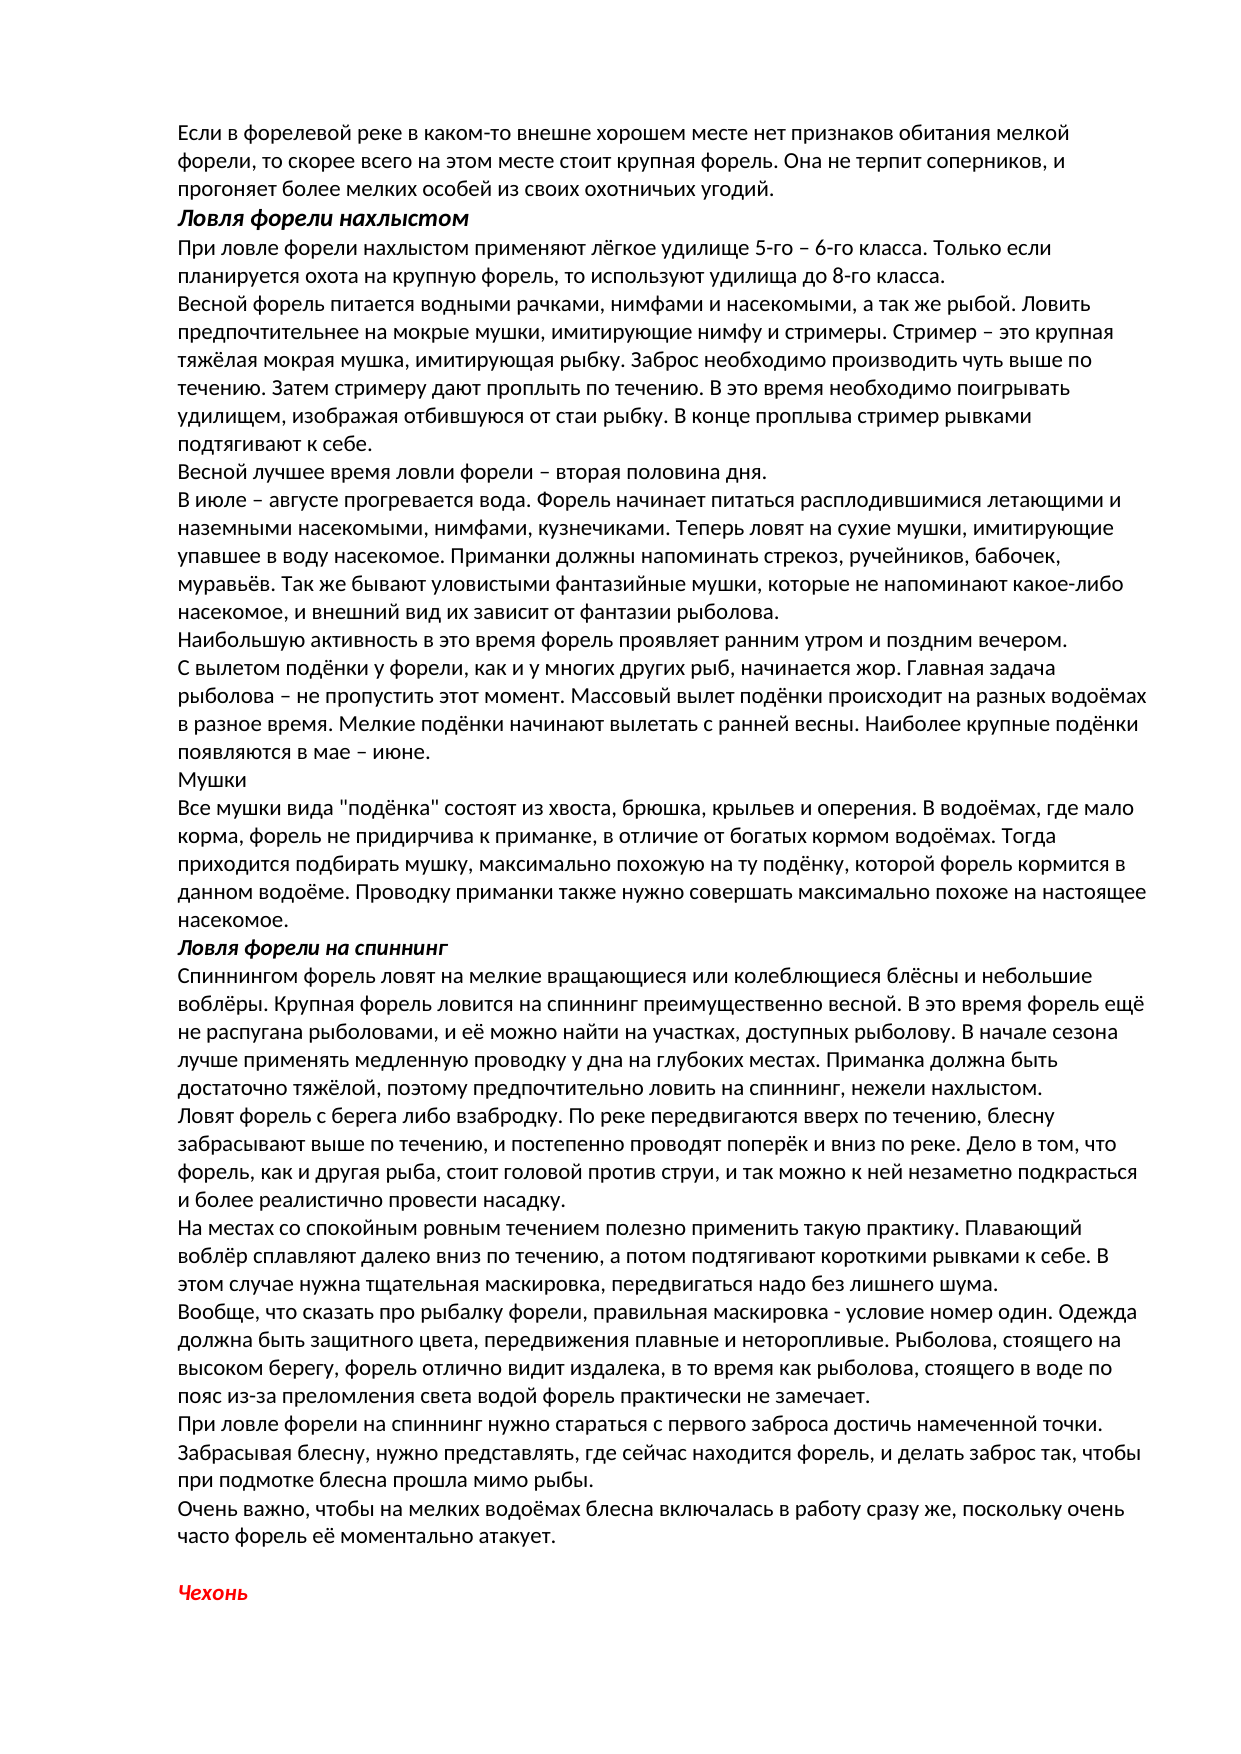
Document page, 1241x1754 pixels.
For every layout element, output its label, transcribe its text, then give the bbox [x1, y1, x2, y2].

text Весной лучшее время ловли форели – вторая половина дня. [177, 457, 1152, 485]
text При ловле форели нахлыстом применяют лёгкое удилище 5-го – 6-го класса. Только если планируется охота на крупную форель, то используют удилища до 8-го класса. [177, 233, 1152, 289]
text Ловят форель с берега либо взабродку. По реке передвигаются вверх по течению, блесну забрасывают выше по течению, и постепенно проводят поперёк и вниз по реке. Дело в том, что форель, как и другая рыба, стоит головой против струи, и так можно к ней незаметно подкрасться и более реалистично провести насадку. [177, 1101, 1152, 1213]
text Очень важно, чтобы на мелких водоёмах блесна включалась в работу сразу же, поскольку очень часто форель её моментально атакует. [177, 1494, 1152, 1550]
text ﻿Ловля форели нахлыстом [177, 202, 1152, 233]
text В июле – августе прогревается вода. Форель начинает питаться расплодившимися летающими и наземными насекомыми, нимфами, кузнечиками. Теперь ловят на сухие мушки, имитирующие упавшее в воду насекомое. Приманки должны напоминать стрекоз, ручейников, бабочек, муравьёв. Так же бывают уловистыми фантазийные мушки, которые не напоминают какое-либо насекомое, и внешний вид их зависит от фантазии рыболова. [177, 485, 1152, 625]
text Чехонь [177, 1578, 1152, 1606]
text Мушки [177, 765, 1152, 793]
text Весной форель питается водными рачками, нимфами и насекомыми, а так же рыбой. Ловить предпочтительнее на мокрые мушки, имитирующие нимфу и стримеры. Стример – это крупная тяжёлая мокрая мушка, имитирующая рыбку. Заброс необходимо производить чуть выше по течению. Затем стримеру дают проплыть по течению. В это время необходимо поигрывать удилищем, изображая отбившуюся от стаи рыбку. В конце проплыва стример рывками подтягивают к себе. [177, 289, 1152, 457]
text Если в форелевой реке в каком-то внешне хорошем месте нет признаков обитания мелкой форели, то скорее всего на этом месте стоит крупная форель. Она не терпит соперников, и прогоняет более мелких особей из своих охотничьих угодий. [177, 118, 1152, 202]
text С вылетом подёнки у форели, как и у многих других рыб, начинается жор. Главная задача рыболова – не пропустить этот момент. Массовый вылет подёнки происходит на разных водоёмах в разное время. Мелкие подёнки начинают вылетать с ранней весны. Наиболее крупные подёнки появляются в мае – июне. [177, 653, 1152, 765]
text Вообще, что сказать про рыбалку форели, правильная маскировка - условие номер один. Одежда должна быть защитного цвета, передвижения плавные и неторопливые. Рыболова, стоящего на высоком берегу, форель отлично видит издалека, в то время как рыболова, стоящего в воде по пояс из-за преломления света водой форель практически не замечает. [177, 1297, 1152, 1409]
text Спиннингом форель ловят на мелкие вращающиеся или колеблющиеся блёсны и небольшие воблёры. Крупная форель ловится на спиннинг преимущественно весной. В это время форель ещё не распугана рыболовами, и её можно найти на участках, доступных рыболову. В начале сезона лучше применять медленную проводку у дна на глубоких местах. Приманка должна быть достаточно тяжёлой, поэтому предпочтительно ловить на спиннинг, нежели нахлыстом. [177, 961, 1152, 1101]
text На местах со спокойным ровным течением полезно применить такую практику. Плавающий воблёр сплавляют далеко вниз по течению, а потом подтягивают короткими рывками к себе. В этом случае нужна тщательная маскировка, передвигаться надо без лишнего шума. [177, 1213, 1152, 1297]
text Все мушки вида "подёнка" состоят из хвоста, брюшка, крыльев и оперения. В водоёмах, где мало корма, форель не придирчива к приманке, в отличие от богатых кормом водоёмах. Тогда приходится подбирать мушку, максимально похожую на ту подёнку, которой форель кормится в данном водоёме. Проводку приманки также нужно совершать максимально похоже на настоящее насекомое. [177, 793, 1152, 933]
text Наибольшую активность в это время форель проявляет ранним утром и поздним вечером. [177, 625, 1152, 653]
text Ловля форели на спиннинг [177, 933, 1152, 961]
text При ловле форели на спиннинг нужно стараться с первого заброса достичь намеченной точки. Забрасывая блесну, нужно представлять, где сейчас находится форель, и делать заброс так, чтобы при подмотке блесна прошла мимо рыбы. [177, 1409, 1152, 1494]
